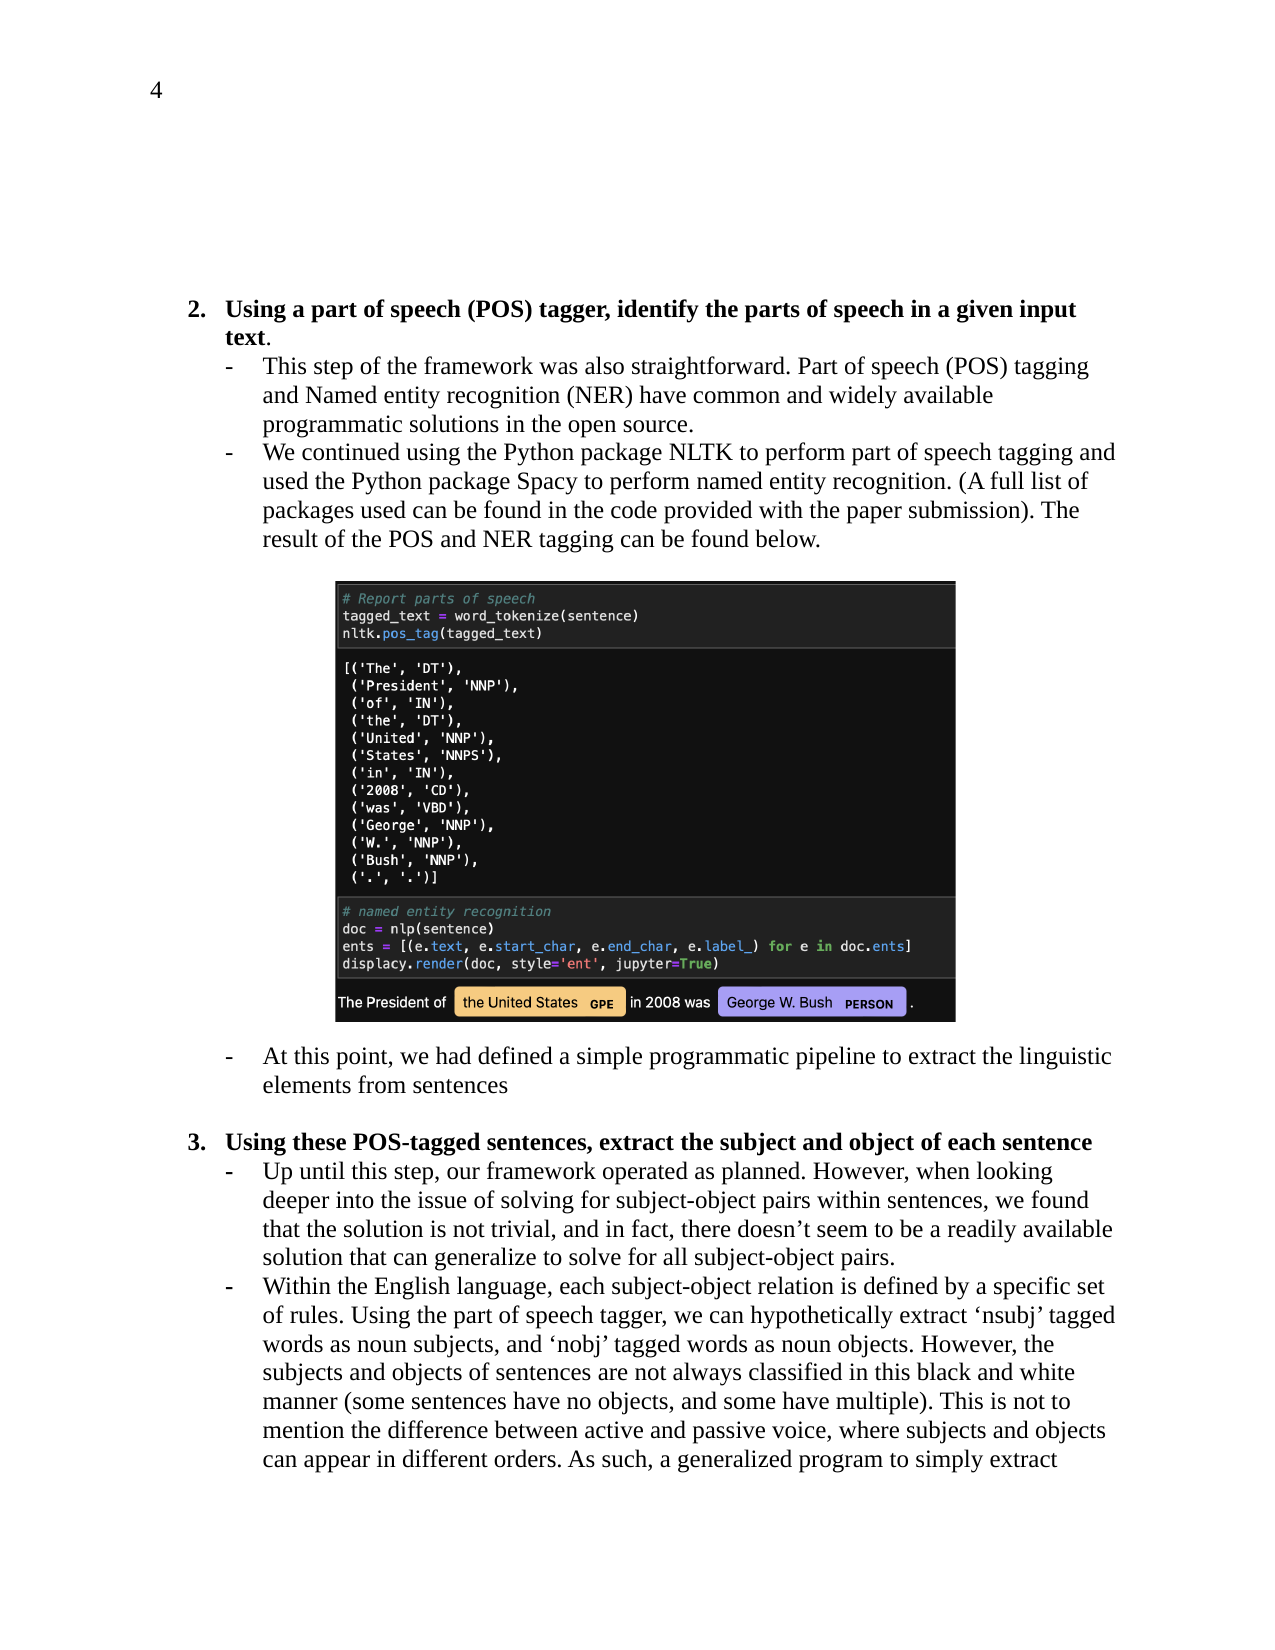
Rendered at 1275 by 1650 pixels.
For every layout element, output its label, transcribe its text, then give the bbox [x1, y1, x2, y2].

list At this point, we had defined a simple programmatic pipeline to extract the linguistic elements from sentences [225, 1041, 1125, 1099]
list Using a part of speech (POS) tagger, identify the parts of speech in a given input text. [187, 294, 1125, 351]
list Up until this step, our framework operated as planned. However, when looking deeper into the issue of solving for subject-object pairs within sentences, we found that the solution is not trivial, and in fact, there doesn’t seem to be a readily available solution that can generalize to solve for all subject-object pairs. [225, 1156, 1125, 1271]
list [225, 1271, 1125, 1472]
picture [334, 581, 956, 1021]
list This step of the framework was also straightforward. Part of speech (POS) tagging and Named entity recognition (NER) have common and widely available programmatic solutions in the open source. [225, 351, 1125, 437]
list Using these POS-tagged sentences, extract the subject and object of each sentence [187, 1127, 1125, 1156]
list We continued using the Python package NLTK to perform part of speech tagging and used the Python package Spacy to perform named entity recognition. (A full list of packages used can be found in the code provided with the paper submission). The result of the POS and NER tagging can be found below. [225, 437, 1125, 552]
